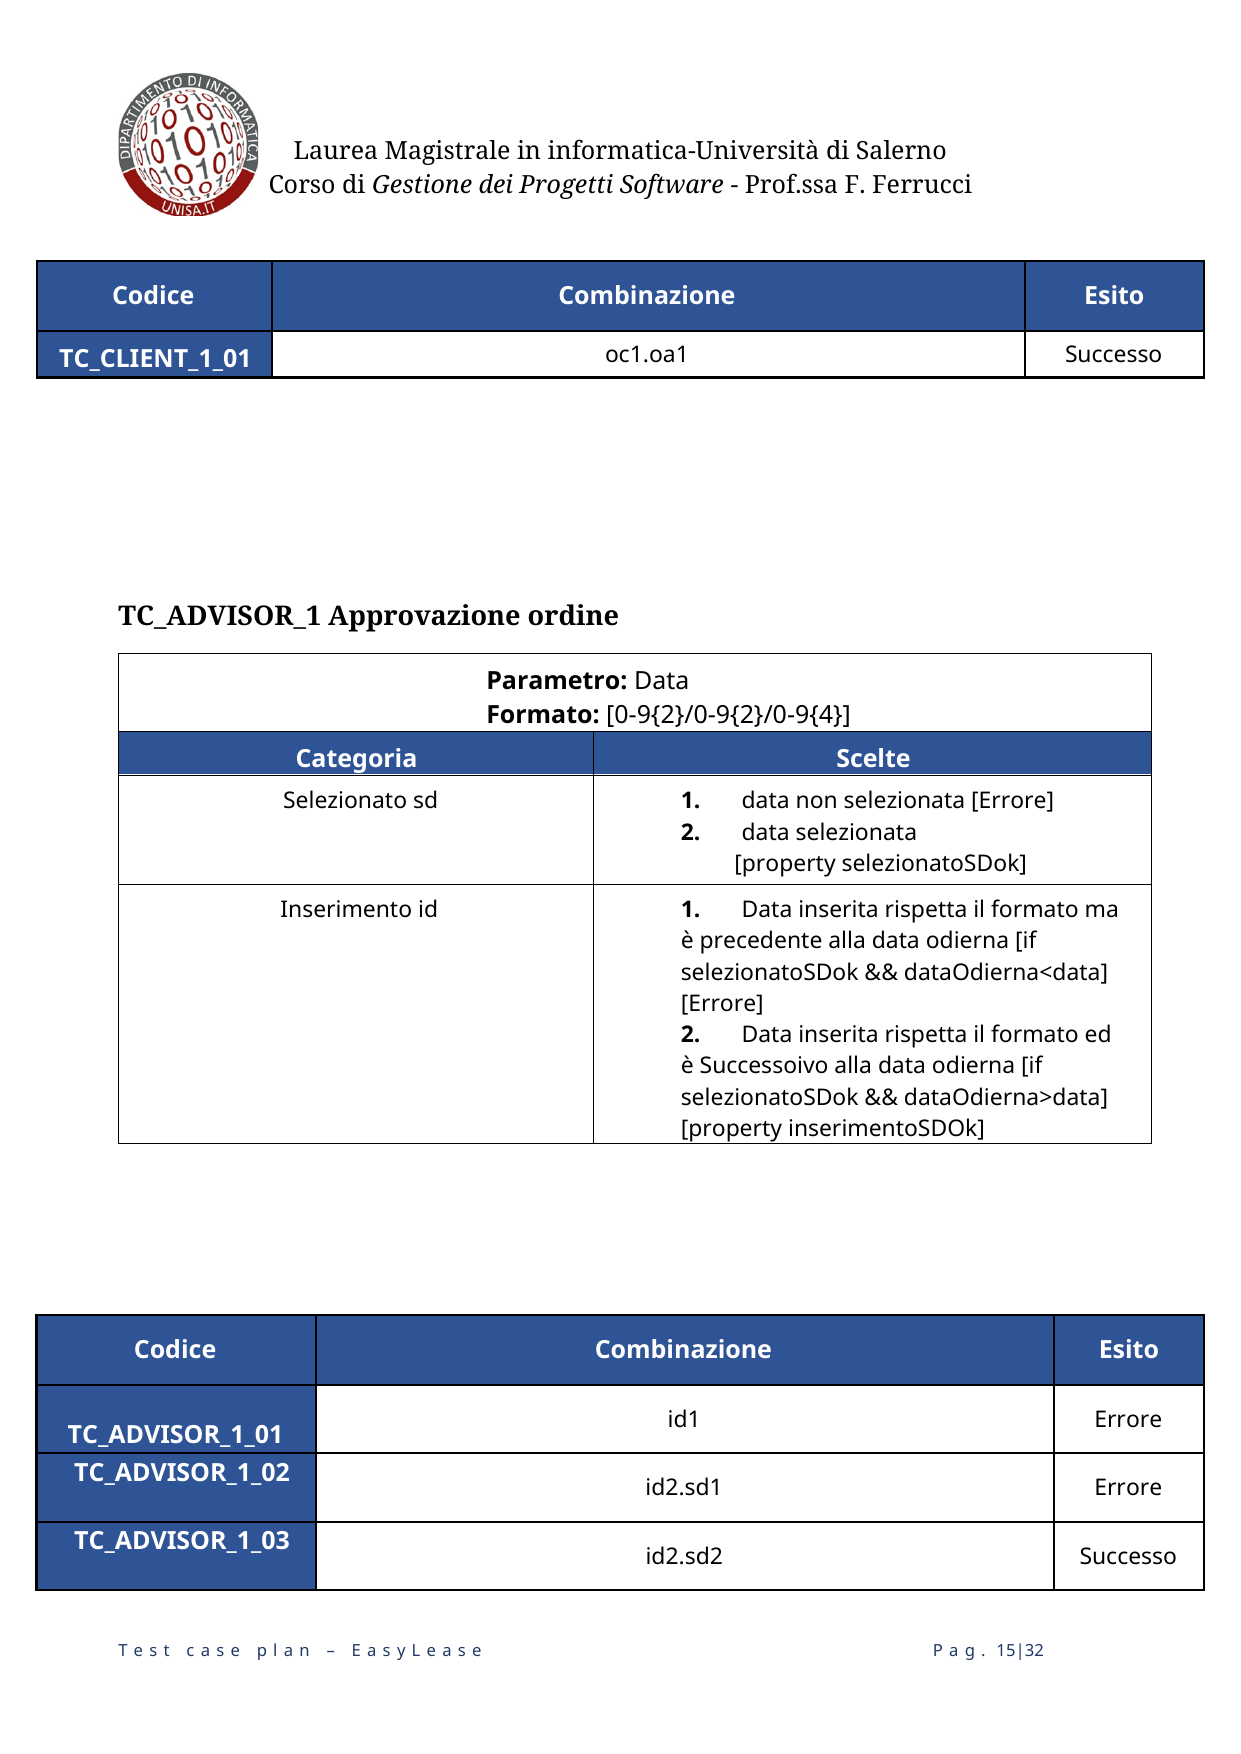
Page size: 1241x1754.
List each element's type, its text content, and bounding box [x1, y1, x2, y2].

table_cell TC_ADVISOR_1_01 [38, 1386, 315, 1452]
text TC_ADVISOR_1 Approvazione ordine [118, 596, 1122, 633]
table_header Esito [1055, 1316, 1203, 1384]
table_header [119, 654, 472, 731]
table_cell [472, 885, 593, 1143]
table_header Esito [1026, 262, 1203, 330]
table_header Parametro: Data Formato: [0-9{2}/0-9{2}/0-9{4}] [472, 654, 1151, 731]
picture [117, 73, 258, 215]
table_cell TC_ADVISOR_1_02 [38, 1454, 315, 1521]
table_cell oc1.oa1 [273, 332, 1024, 376]
table_header Codice [38, 1316, 315, 1384]
table_cell data non selezionata [Errore] data selezionata [property selezionatoSDok] [594, 776, 1151, 883]
table_cell id1 [317, 1386, 1053, 1452]
table_header Codice [38, 262, 271, 330]
table_header Combinazione [317, 1316, 1053, 1384]
table_cell Successo [1055, 1523, 1203, 1589]
table_cell id2.sd2 [317, 1523, 1053, 1589]
table_cell Categoria [119, 732, 472, 774]
table_cell [472, 776, 593, 883]
table_cell Data inserita rispetta il formato ma è precedente alla data odierna [if selezionatoSDok && dataOdierna<data] [Errore] Data inserita rispetta il formato ed è Successoivo alla data odierna [if selezionatoSDok && dataOdierna>data] [property inserimentoSDOk] [594, 885, 1151, 1143]
table_cell TC_ADVISOR_1_03 [38, 1523, 315, 1589]
table_cell Inserimento id [119, 885, 472, 1143]
table_cell Successo [1026, 332, 1203, 376]
table_header Combinazione [273, 262, 1024, 330]
table_cell id2.sd1 [317, 1454, 1053, 1521]
table_cell Scelte [594, 732, 1151, 774]
table_cell Selezionato sd [119, 776, 472, 883]
table_cell TC_CLIENT_1_01 [38, 332, 271, 376]
table_cell [472, 732, 593, 774]
table_cell Errore [1055, 1454, 1203, 1521]
table_cell Errore [1055, 1386, 1203, 1452]
